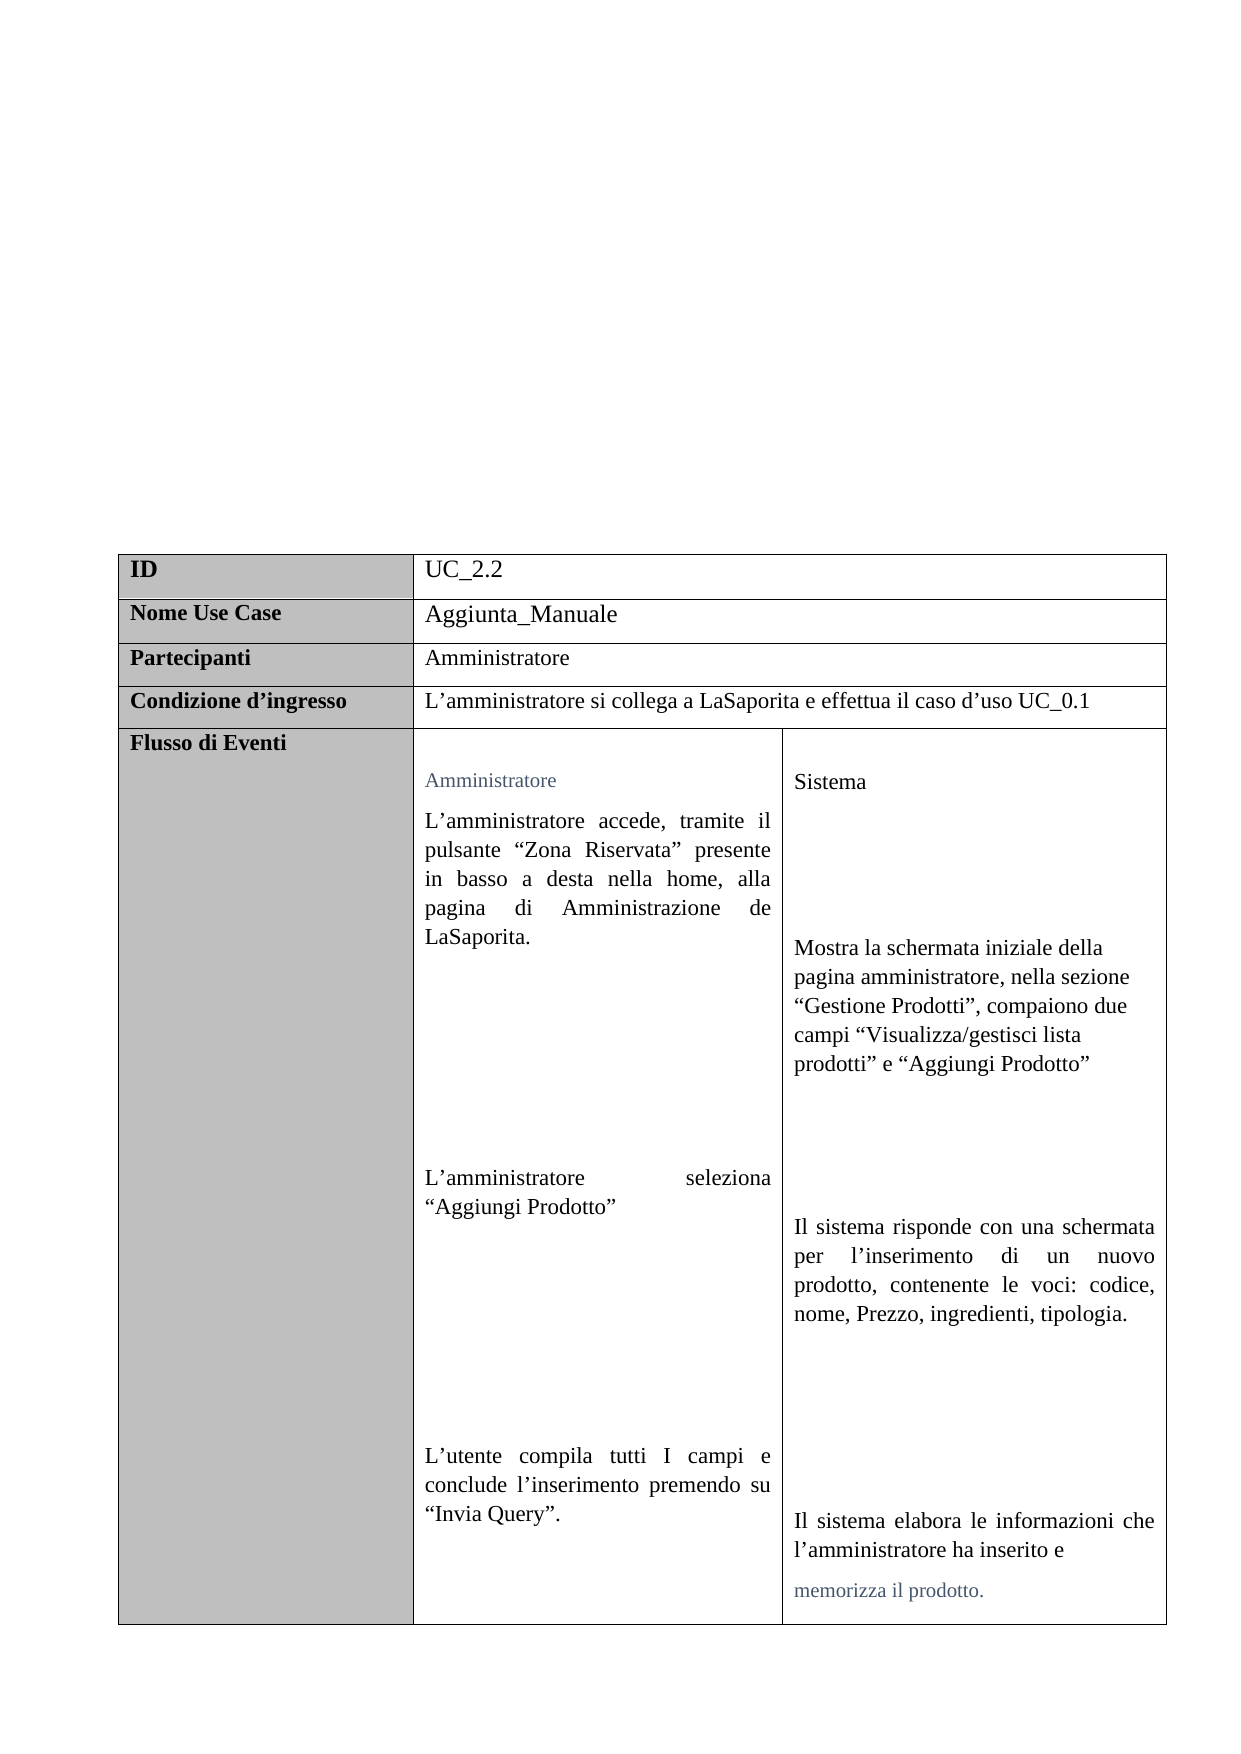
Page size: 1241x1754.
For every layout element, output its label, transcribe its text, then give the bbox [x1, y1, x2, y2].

table_cell Partecipanti [119, 644, 413, 686]
table_header ID [119, 555, 413, 598]
table_cell Flusso di Eventi [119, 729, 413, 1624]
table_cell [783, 729, 1166, 1624]
table_cell Amministratore [414, 644, 1166, 686]
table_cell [414, 729, 782, 1624]
table_cell Nome Use Case [119, 600, 413, 643]
table_header UC_2.2 [414, 555, 1166, 598]
table_cell Aggiunta_Manuale [414, 600, 1166, 643]
table_cell Condizione d’ingresso [119, 687, 413, 728]
table_cell L’amministratore si collega a LaSaporita e effettua il caso d’uso UC_0.1 [414, 687, 1166, 728]
